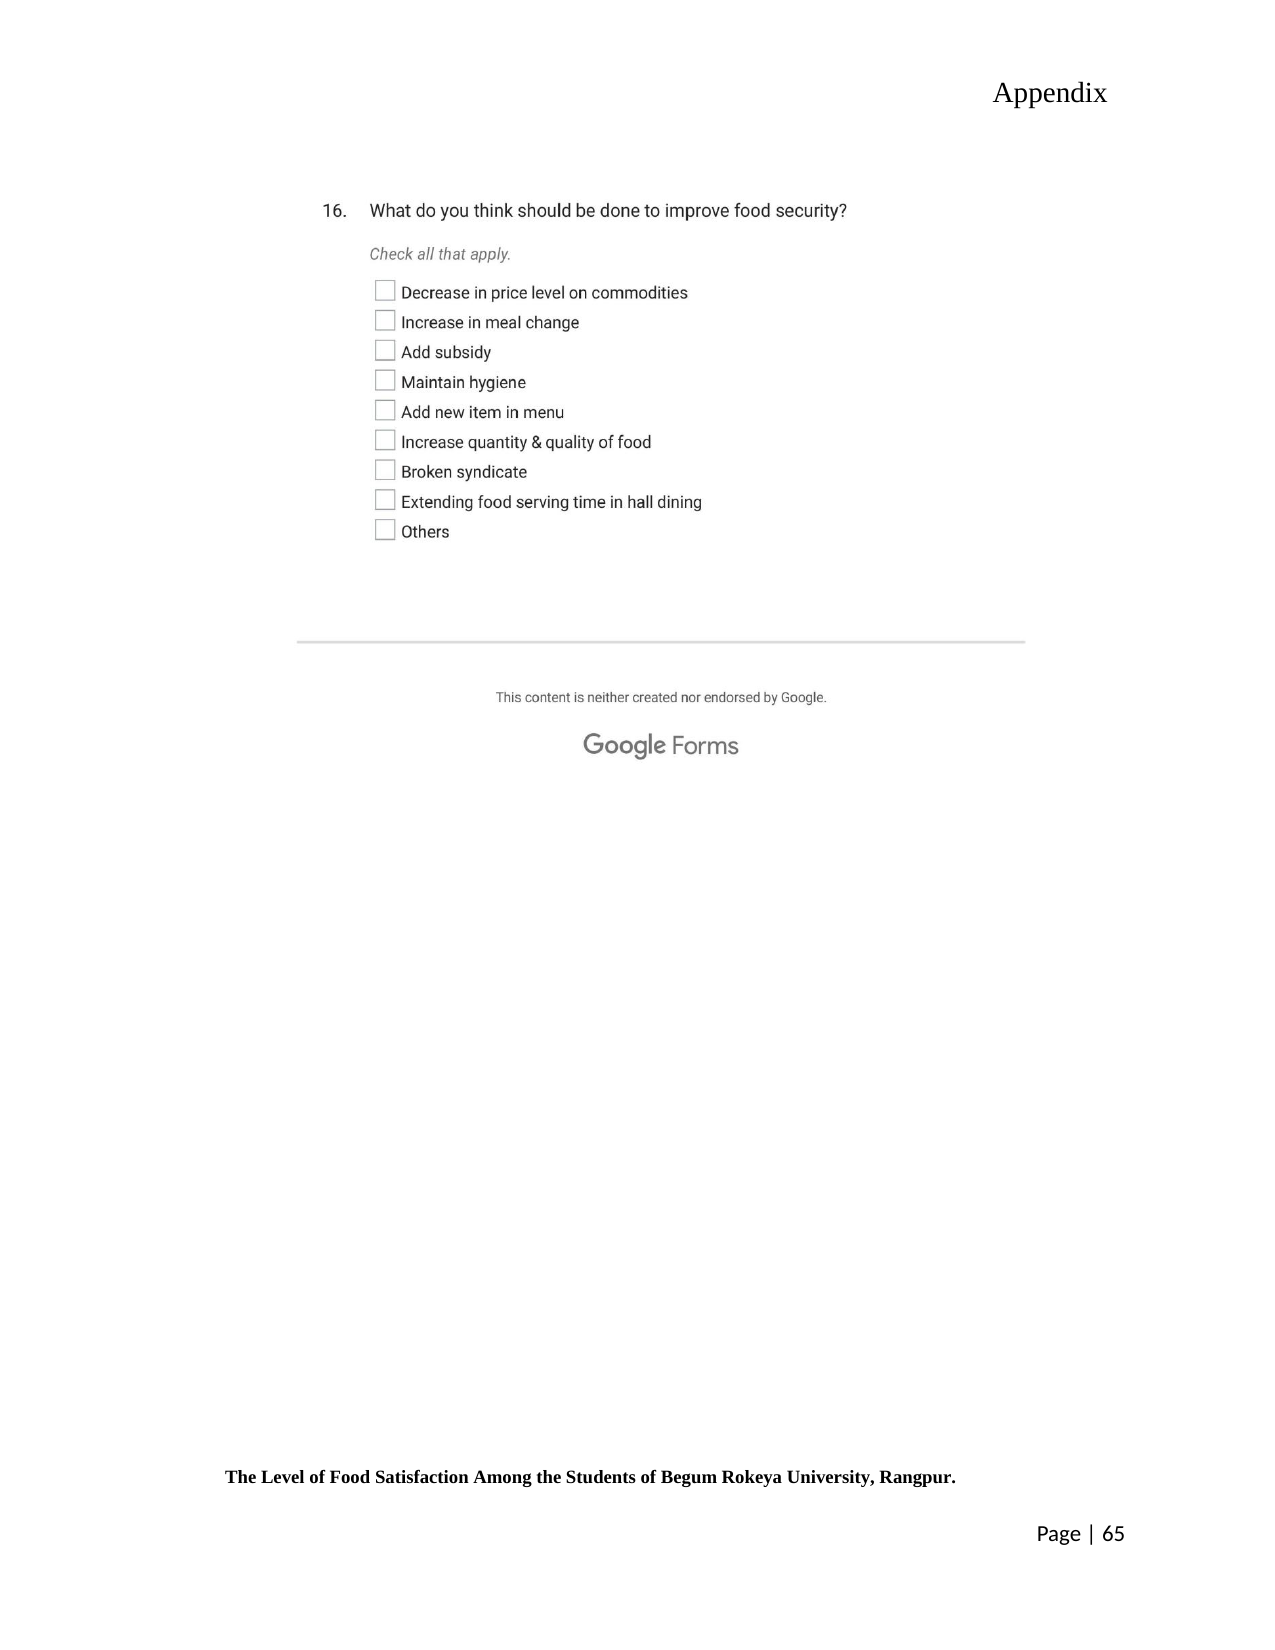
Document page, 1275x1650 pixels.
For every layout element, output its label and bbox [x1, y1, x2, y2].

picture [218, 144, 1112, 1435]
